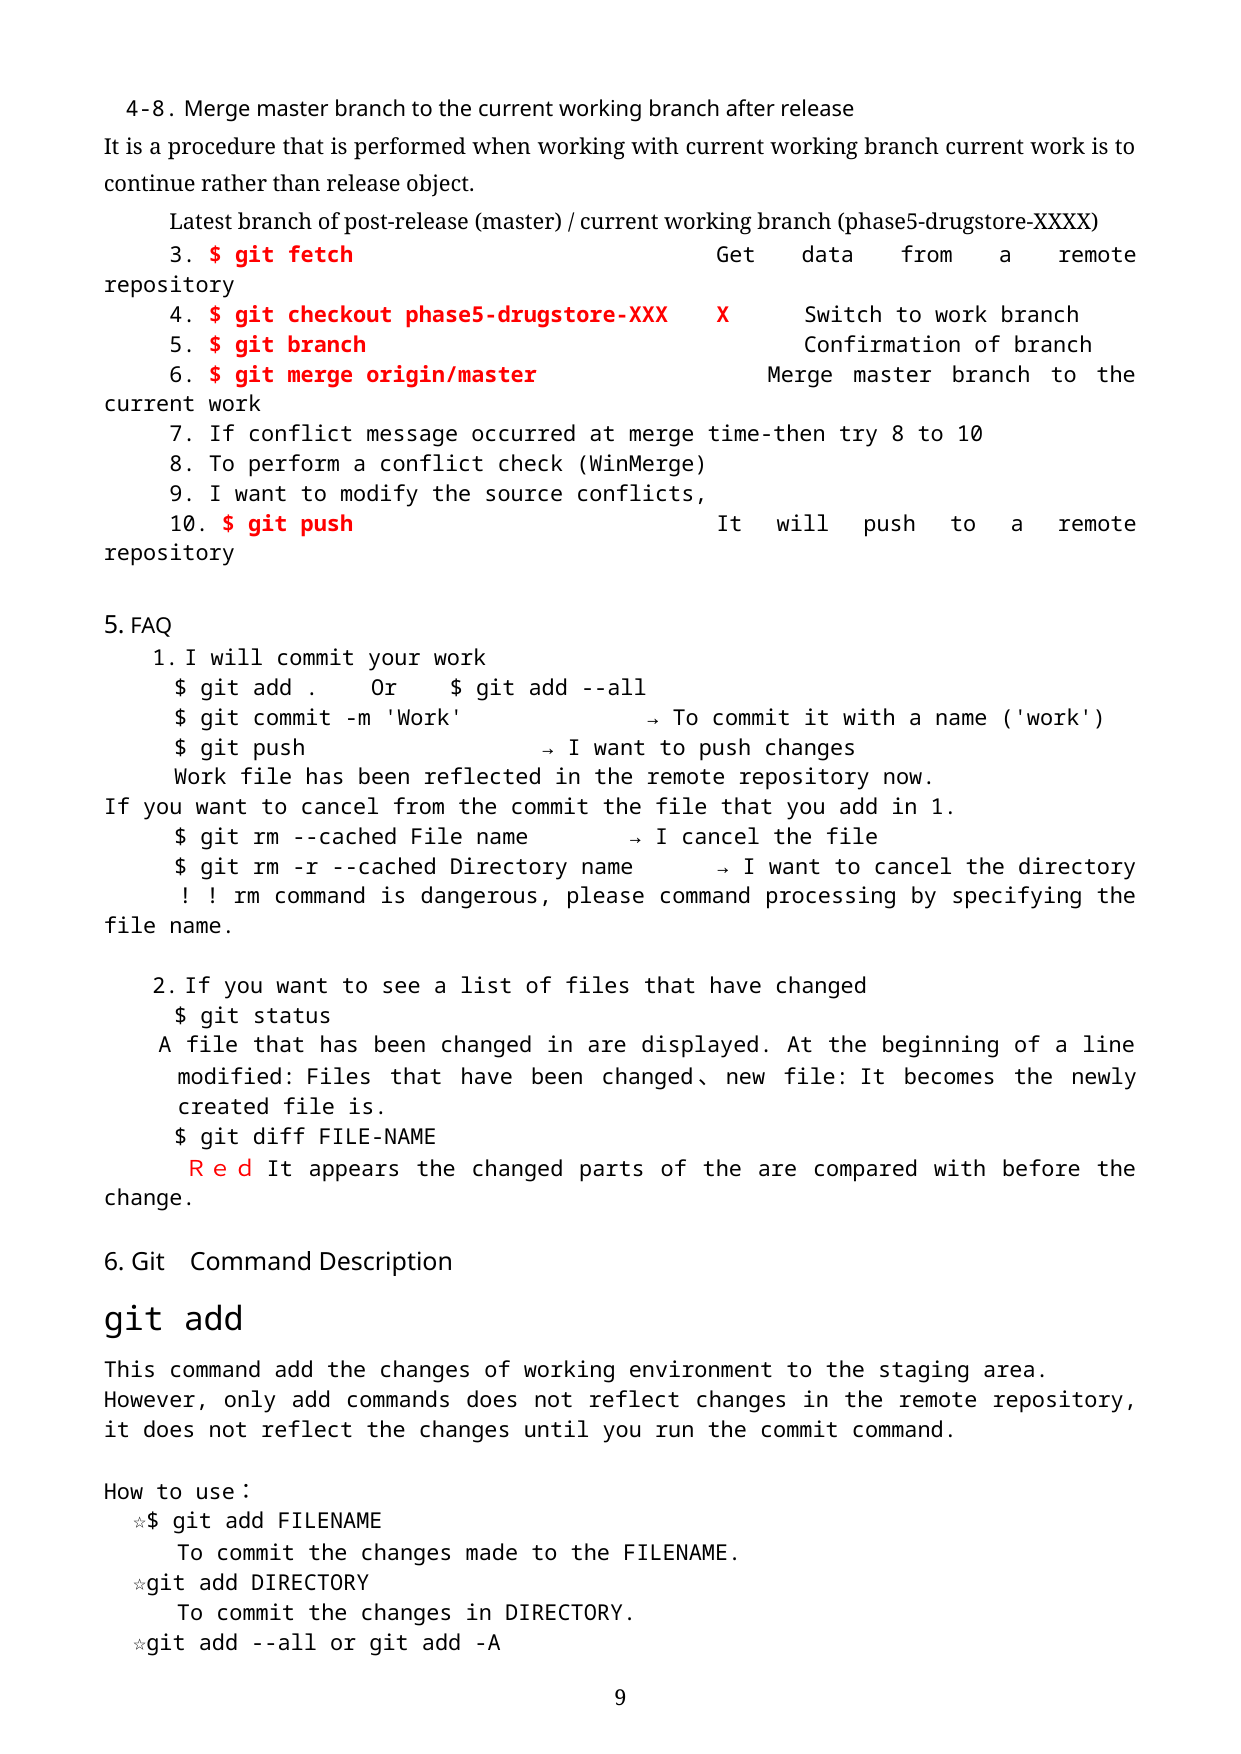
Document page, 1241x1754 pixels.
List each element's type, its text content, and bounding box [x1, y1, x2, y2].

text 6. $ git merge origin/master Merge master branch to the current work [103, 359, 1137, 418]
text 9. I want to modify the source conflicts, [103, 478, 1137, 508]
text 2. If you want to see a list of files that have changed [103, 970, 1137, 1000]
text It is a procedure that is performed when working with current working branch current work is to continue rather than release object. [103, 127, 1137, 202]
text To commit the changes in DIRECTORY. [133, 1597, 1137, 1627]
text Latest branch of post-release (master) / current working branch (phase5-drugstore-XXXX) [103, 202, 1137, 239]
text How to use： [103, 1474, 1137, 1505]
subtitle 5. FAQ [103, 605, 1137, 642]
text ☆$ git add FILENAME [133, 1505, 1137, 1535]
text $ git status [103, 1000, 1137, 1029]
text ☆git add --all or git add -A [133, 1627, 1137, 1656]
text ☆git add DIRECTORY [133, 1567, 1137, 1597]
text A file that has been changed in are displayed. At the beginning of a line modified: Files that have been changed、new file: It becomes the newly created file is. [103, 1029, 1137, 1121]
text To commit the changes made ​​to the FILENAME. [133, 1535, 1137, 1567]
subtitle git add [103, 1279, 1137, 1354]
text 7. If conflict message occurred at merge time-then try 8 to 10 [103, 418, 1137, 448]
text This command add the changes of working environment to the staging area. [103, 1354, 1137, 1384]
text $ git rm -r --cached Directory name → I want to cancel the directory [103, 851, 1137, 881]
text $ git rm --cached File name → I cancel the file [103, 821, 1137, 851]
text ! ! rm command is dangerous, please command processing by specifying the file name. [103, 881, 1137, 940]
text If you want to cancel from the commit the file that you add in 1. [103, 791, 1137, 821]
text However, only add commands does not reflect changes in the remote repository, it does not reflect the changes until you run the commit command. [103, 1384, 1137, 1444]
text 4. $ git checkout phase5-drugstore-XXX X Switch to work branch [103, 299, 1137, 329]
text 8. To perform a conflict check (WinMerge) [103, 448, 1137, 478]
text 3. $ git fetch Get data from a remote repository [103, 239, 1137, 299]
text $ git add . Or $ git add --all [103, 672, 1137, 702]
text Ｒｅｄ It appears the changed parts of the are compared with before the change. [103, 1151, 1137, 1212]
subtitle 6. Git Command Description [103, 1242, 1137, 1279]
text 5. $ git branch Confirmation of branch [103, 329, 1137, 359]
text 10. $ git push It will push to a remote repository [103, 508, 1137, 567]
text $ git diff FILE-NAME [103, 1121, 1137, 1151]
text $ git push → I want to push changes [103, 732, 1137, 761]
text Work file has been reflected in the remote repository now. [103, 761, 1137, 791]
subtitle 4-8. Merge master branch to the current working branch after release [103, 89, 1137, 127]
text $ git commit -m 'Work' → To commit it with a name ('work') [103, 702, 1137, 732]
text 1. I will commit your work [103, 642, 1137, 672]
